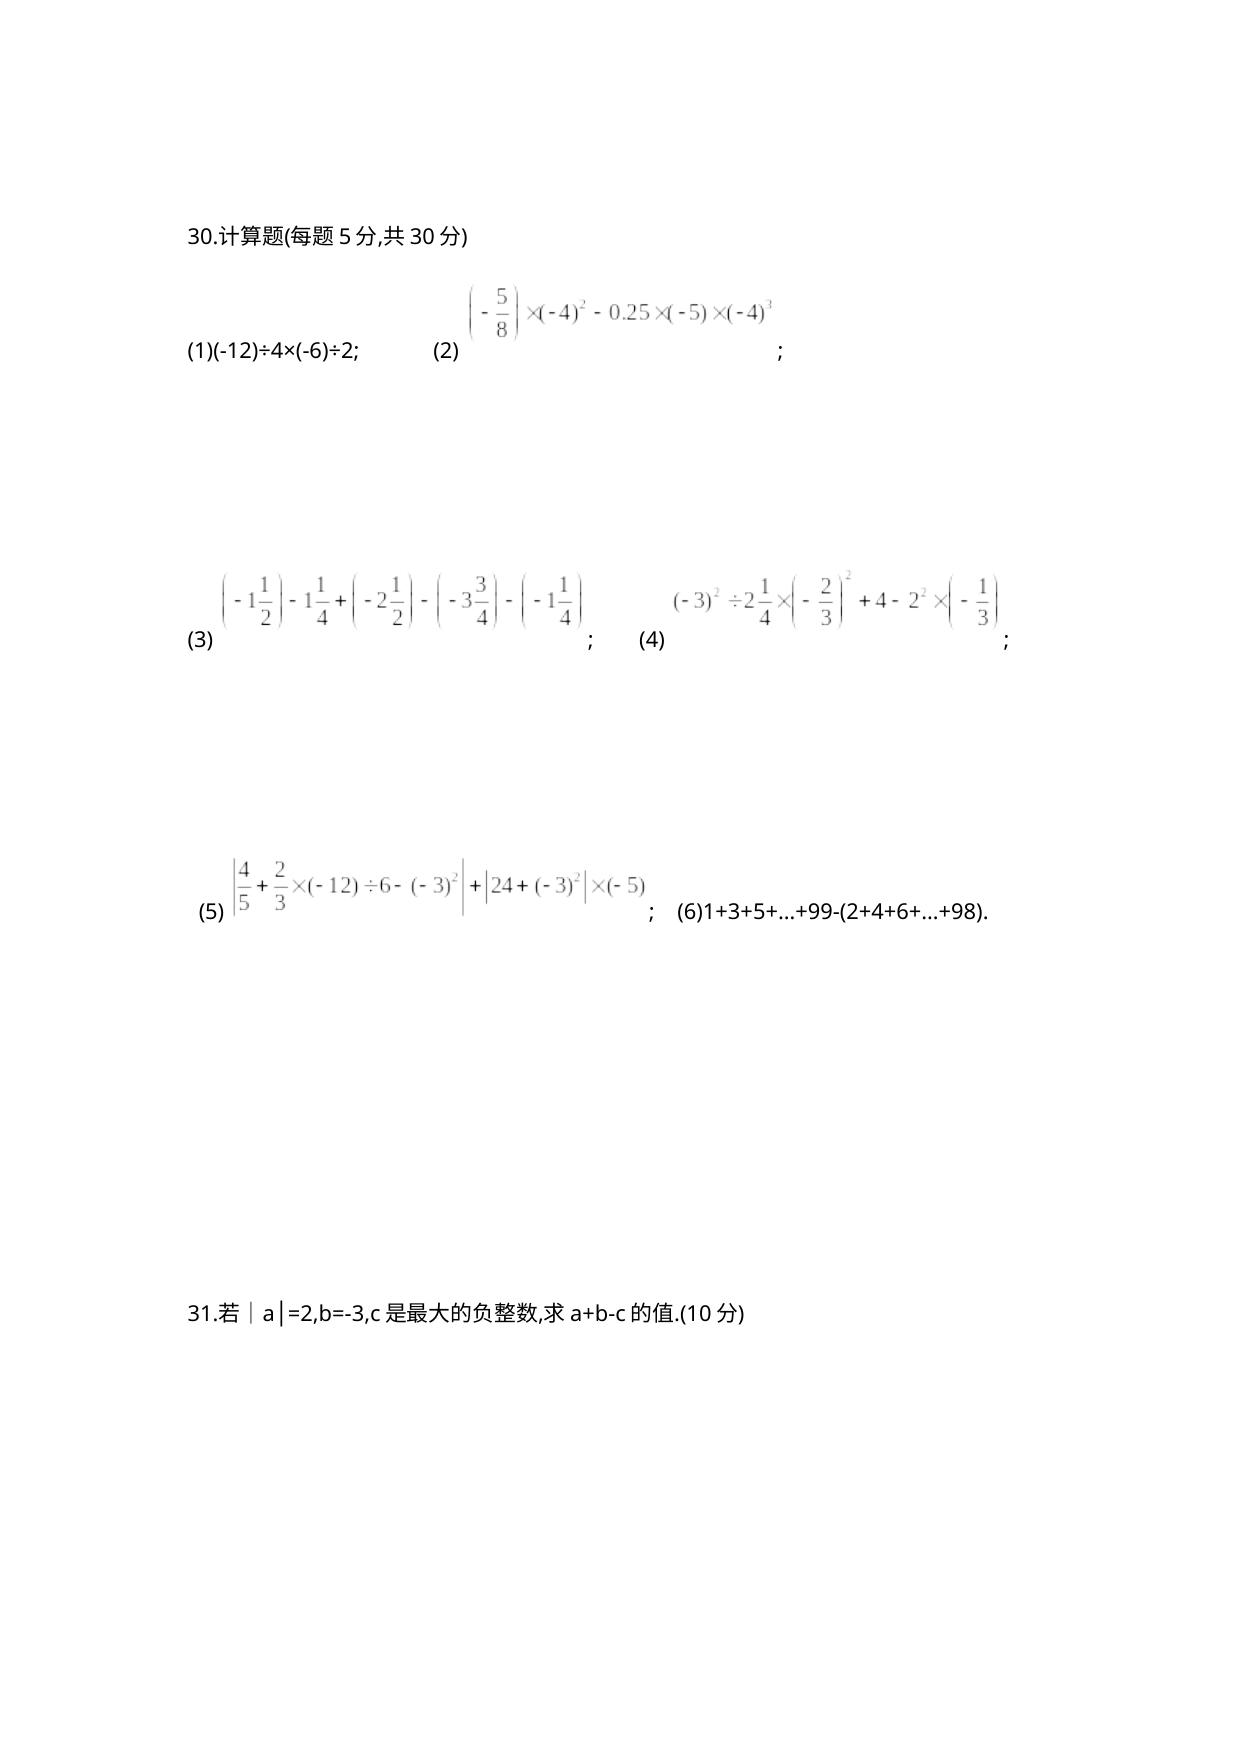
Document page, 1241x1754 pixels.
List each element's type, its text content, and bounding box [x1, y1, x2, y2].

text (3) ; (4) ; [187, 564, 1053, 653]
text 31.若│a│=2,b=-3,c是最大的负整数,求a+b-c的值.(10分) [187, 1296, 1053, 1328]
text (1)(-12)÷4×(-6)÷2; (2) ; [187, 279, 1053, 365]
text 30.计算题(每题5分,共30分) [187, 219, 1053, 251]
text (5) ; (6)1+3+5+…+99-(2+4+6+…+98). [187, 852, 1053, 926]
